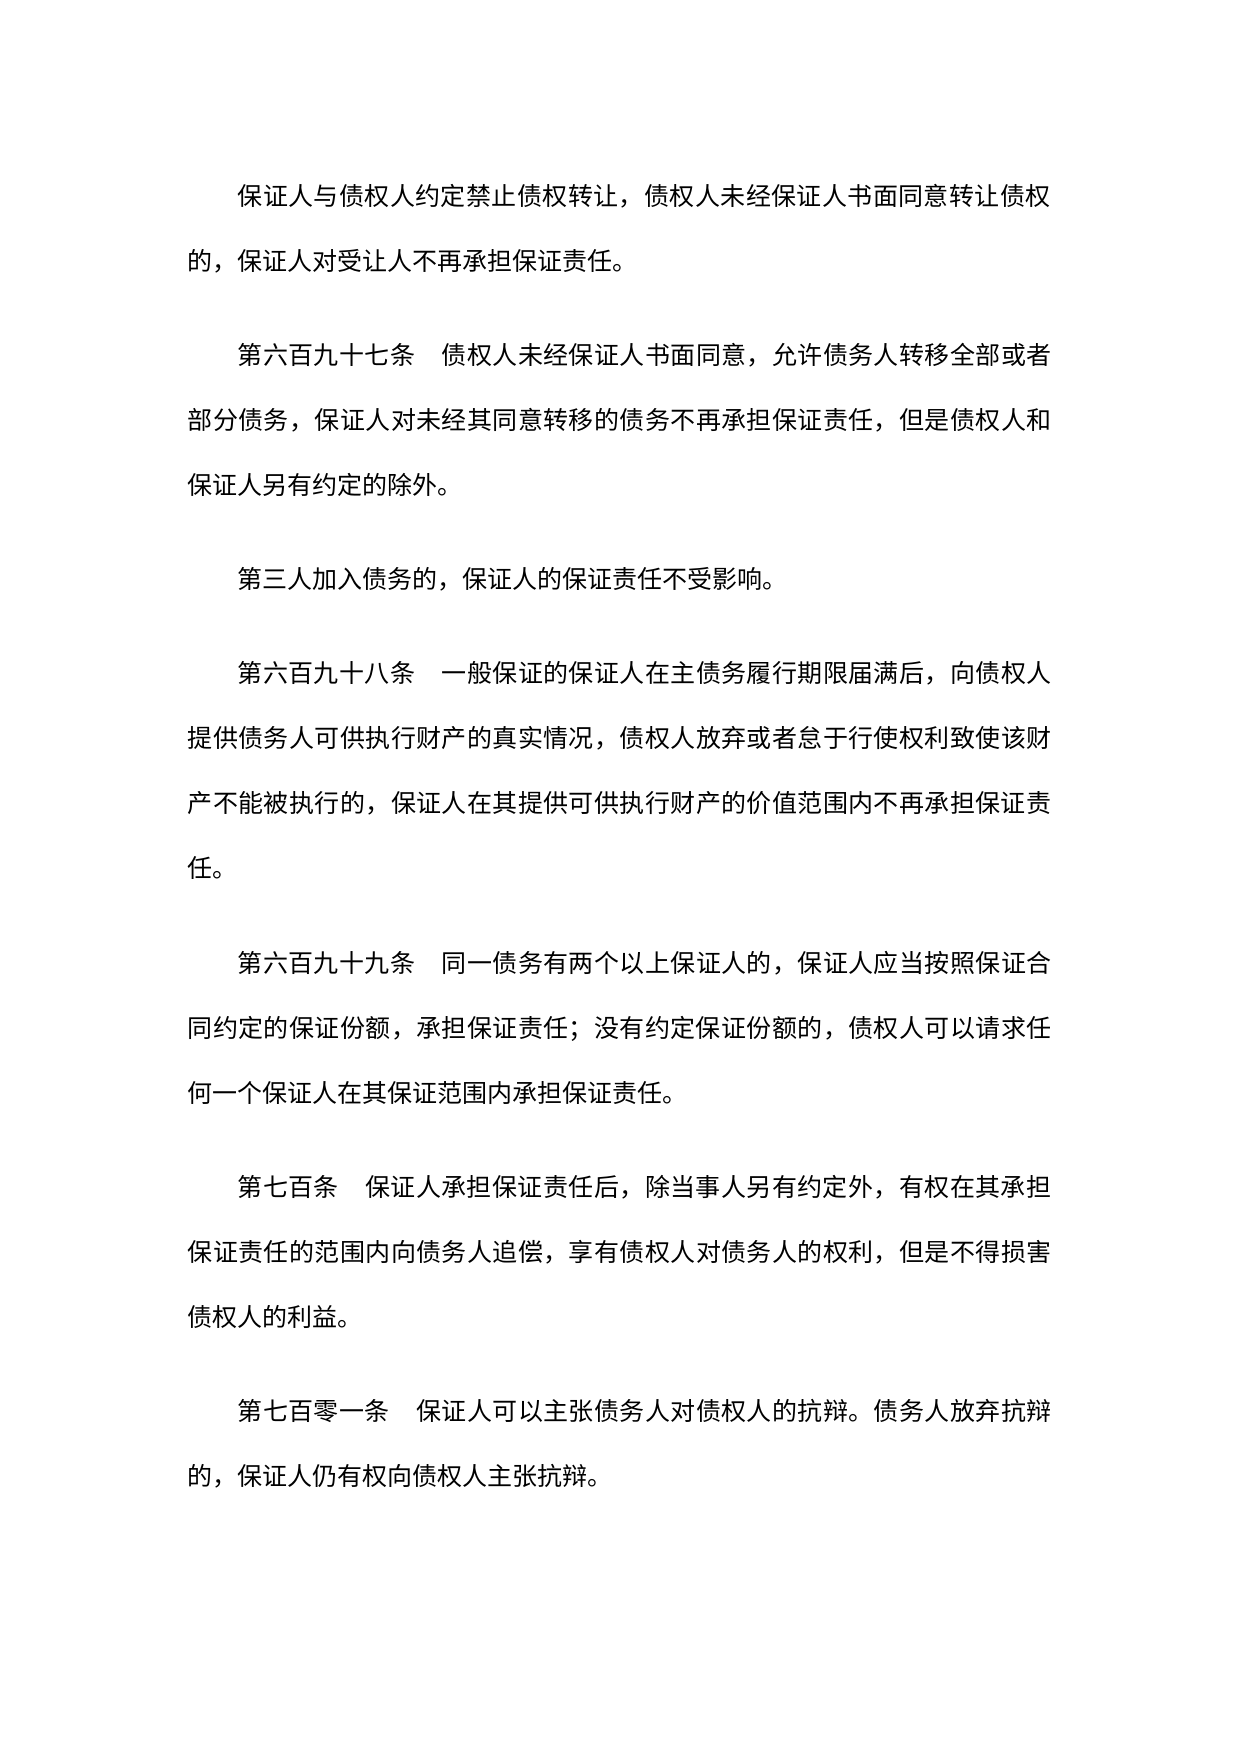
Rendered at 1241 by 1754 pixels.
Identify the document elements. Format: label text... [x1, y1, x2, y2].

text 第七百零一条 保证人可以主张债务人对债权人的抗辩。债务人放弃抗辩的，保证人仍有权向债权人主张抗辩。 [187, 1377, 1053, 1507]
text 第七百条 保证人承担保证责任后，除当事人另有约定外，有权在其承担保证责任的范围内向债务人追偿，享有债权人对债务人的权利，但是不得损害债权人的利益。 [187, 1153, 1053, 1348]
text 保证人与债权人约定禁止债权转让，债权人未经保证人书面同意转让债权的，保证人对受让人不再承担保证责任。 [187, 162, 1053, 292]
text 第三人加入债务的，保证人的保证责任不受影响。 [187, 545, 1053, 610]
text 第六百九十七条 债权人未经保证人书面同意，允许债务人转移全部或者部分债务，保证人对未经其同意转移的债务不再承担保证责任，但是债权人和保证人另有约定的除外。 [187, 321, 1053, 516]
text 第六百九十八条 一般保证的保证人在主债务履行期限届满后，向债权人提供债务人可供执行财产的真实情况，债权人放弃或者怠于行使权利致使该财产不能被执行的，保证人在其提供可供执行财产的价值范围内不再承担保证责任。 [187, 639, 1053, 899]
text 第六百九十九条 同一债务有两个以上保证人的，保证人应当按照保证合同约定的保证份额，承担保证责任；没有约定保证份额的，债权人可以请求任何一个保证人在其保证范围内承担保证责任。 [187, 929, 1053, 1124]
